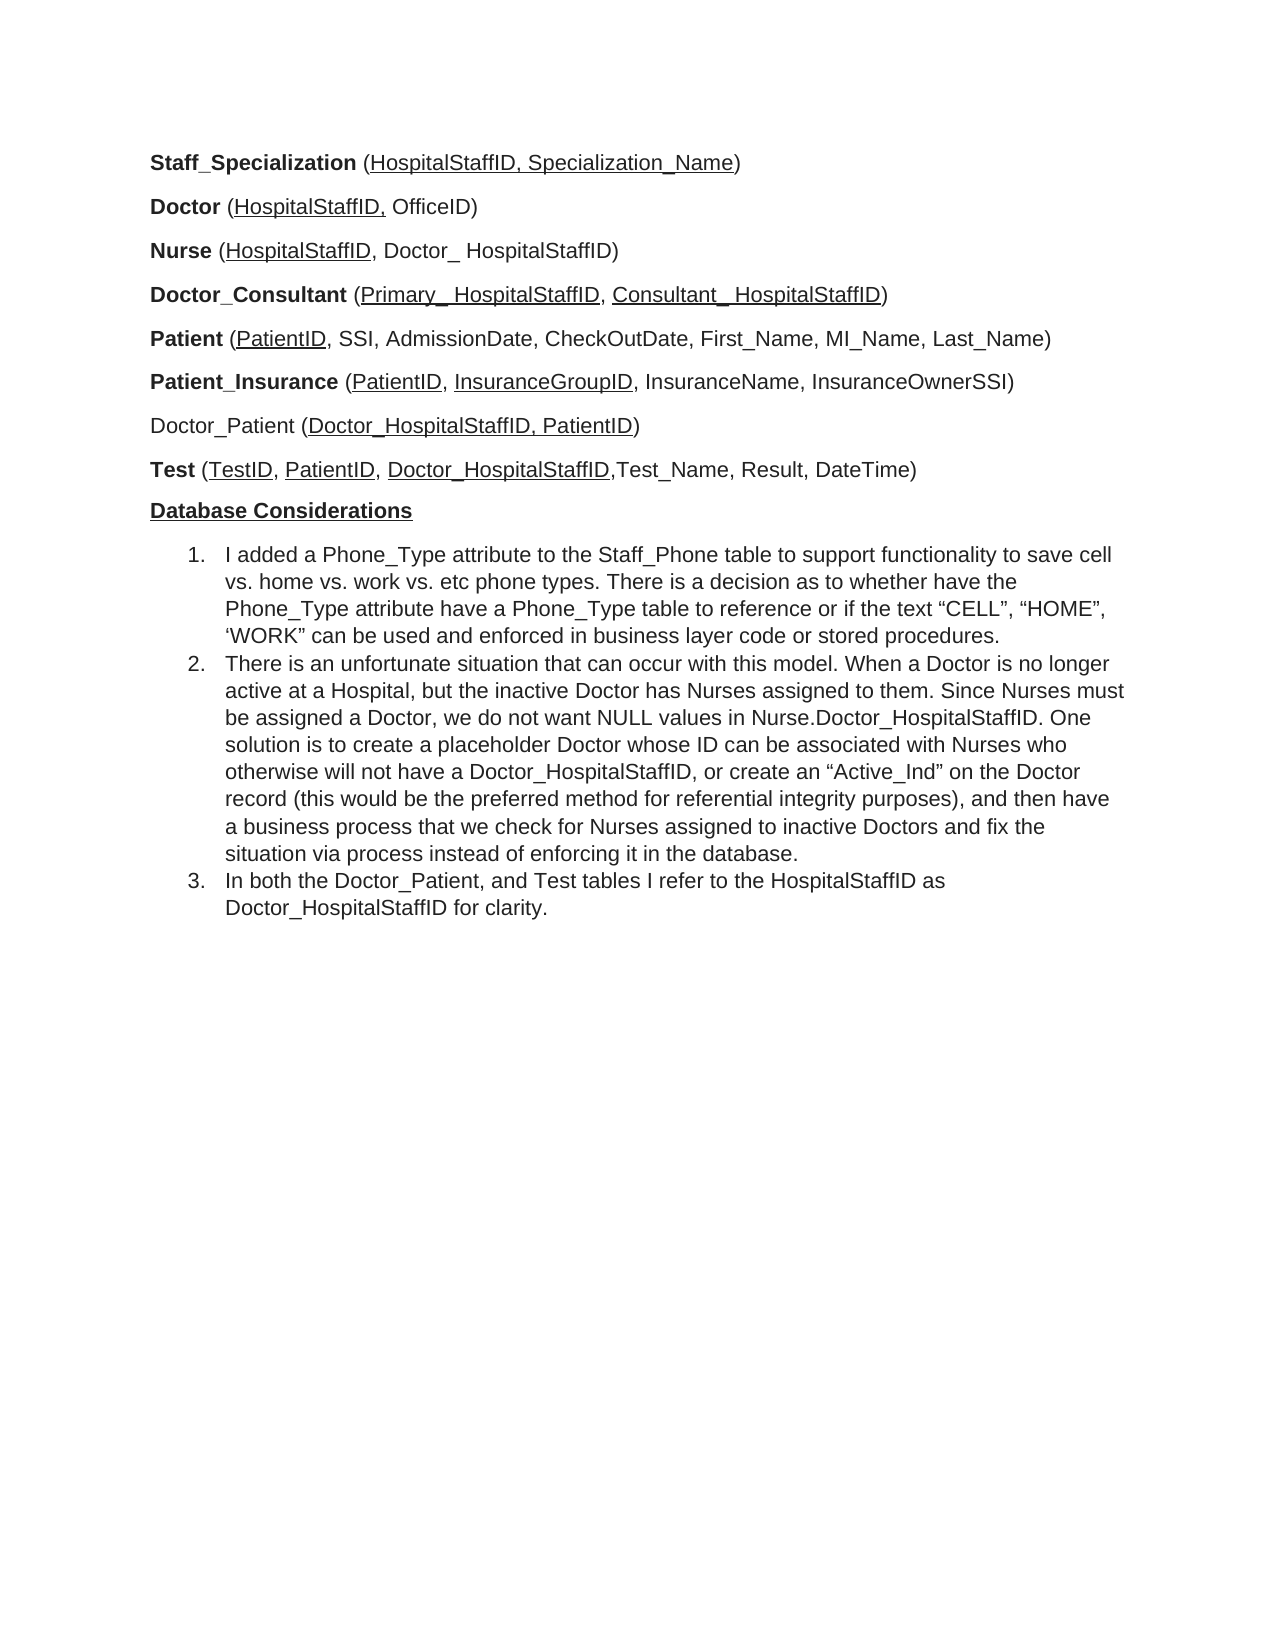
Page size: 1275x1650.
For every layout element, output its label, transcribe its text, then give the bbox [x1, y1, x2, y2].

text Patient (PatientID, SSI, AdmissionDate, CheckOutDate, First_Name, MI_Name, Last_Name) [150, 325, 1125, 351]
text Doctor_Consultant (Primary_ HospitalStaffID, Consultant_ HospitalStaffID) [150, 282, 1125, 307]
text Patient_Insurance (PatientID, InsuranceGroupID, InsuranceName, InsuranceOwnerSSI) [150, 369, 1125, 394]
text Doctor_Patient (Doctor_HospitalStaffID, PatientID) [150, 413, 1125, 438]
text Test (TestID, PatientID, Doctor_HospitalStaffID,Test_Name, Result, DateTime) [150, 457, 1125, 482]
text Doctor (HospitalStaffID, OfficeID) [150, 194, 1125, 219]
list I added a Phone_Type attribute to the Staff_Phone table to support functionality to save cell vs. home vs. work vs. etc phone types. There is a decision as to whether have the Phone_Type attribute have a Phone_Type table to reference or if the text “CELL”, “HOME”, ‘WORK” can be used and enforced in business layer code or stored procedures. [187, 542, 1125, 648]
text Database Considerations [150, 498, 1125, 523]
text Staff_Specialization (HospitalStaffID, Specialization_Name) [150, 150, 1125, 175]
list In both the Doctor_Patient, and Test tables I refer to the HospitalStaffID as Doctor_HospitalStaffID for clarity. [187, 868, 1125, 920]
list There is an unfortunate situation that can occur with this model. When a Doctor is no longer active at a Hospital, but the inactive Doctor has Nurses assigned to them. Since Nurses must be assigned a Doctor, we do not want NULL values in Nurse.Doctor_HospitalStaffID. One solution is to create a placeholder Doctor whose ID can be associated with Nurses who otherwise will not have a Doctor_HospitalStaffID, or create an “Active_Ind” on the Doctor record (this would be the preferred method for referential integrity purposes), and then have a business process that we check for Nurses assigned to inactive Doctors and fix the situation via process instead of enforcing it in the database. [187, 650, 1125, 866]
text Nurse (HospitalStaffID, Doctor_ HospitalStaffID) [150, 238, 1125, 263]
